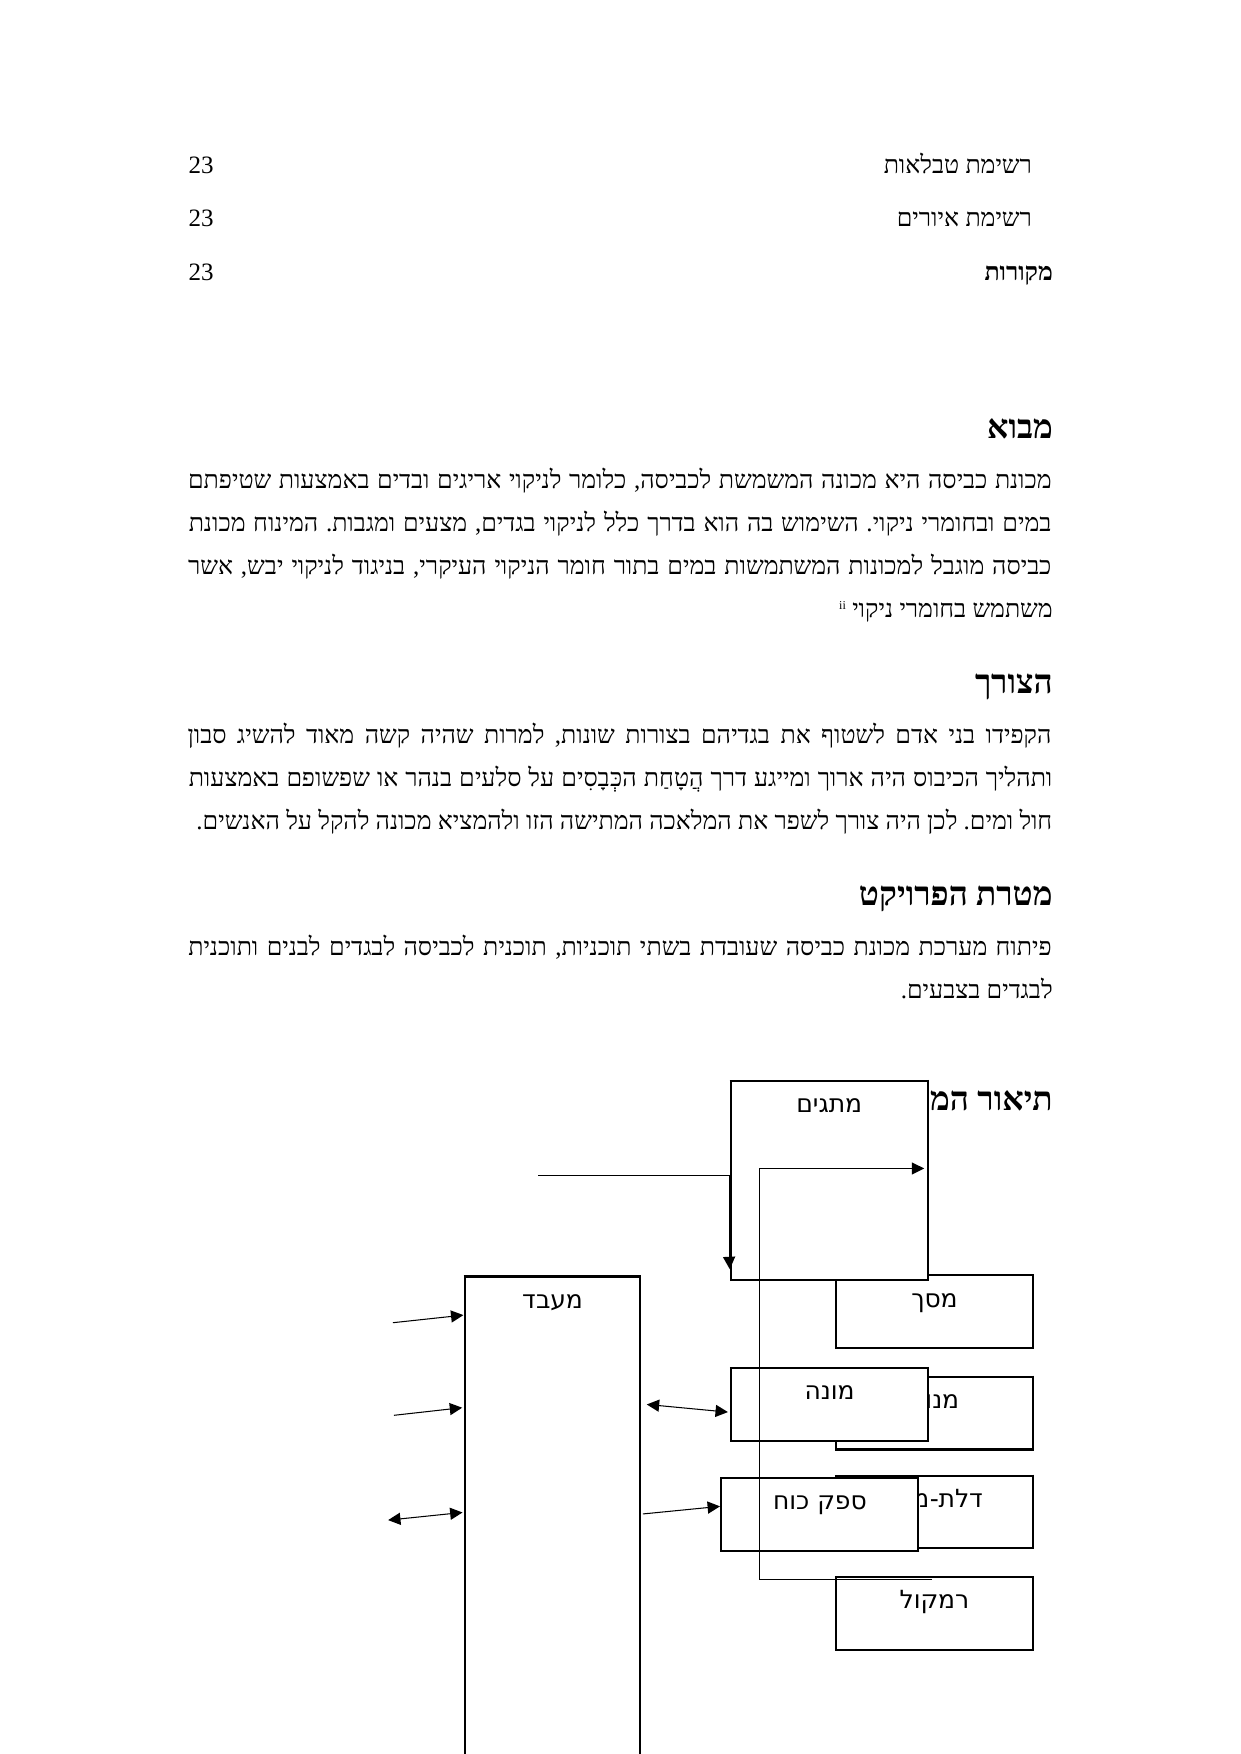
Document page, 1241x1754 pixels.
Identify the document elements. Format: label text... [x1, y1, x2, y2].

text פיתוח מערכת מכונת כביסה שעובדת בשתי תוכניות, תוכנית לכביסה לבגדים לבנים ותוכנית לבגדים בצבעים. [187, 932, 1053, 1004]
subtitle הצורך [187, 663, 1053, 701]
subtitle תיאור המערכת [929, 1079, 1053, 1118]
subtitle מבוא [187, 408, 1053, 446]
text הקפידו בני אדם לשטוף את בגדיהם בצורות שונות, למרות שהיה קשה מאוד להשיג סבון ותהליך הכיבוס היה ארוך ומייגע דרך הֲטָחַת הכְּבָסִים על סלעים בנהר או שפשופם באמצעות חול ומים. לכן היה צורך לשפר את המלאכה המתישה הזו ולהמציא מכונה להקל על האנשים. [187, 720, 1053, 835]
subtitle תיאור המערכת [187, 1079, 928, 1118]
subtitle מטרת הפרויקט [187, 874, 1053, 913]
text מכונת כביסה היא מכונה המשמשת לכביסה, כלומר לניקוי אריגים ובדים באמצעות שטיפתם במים ובחומרי ניקוי. השימוש בה הוא בדרך כלל לניקוי בגדים, מצעים ומגבות. המינוח מכונת כביסה מוגבל למכונות המשתמשות במים בתור חומר הניקוי העיקרי, בניגוד לניקוי יבש, אשר משתמש בחומרי ניקוי [187, 465, 1053, 623]
